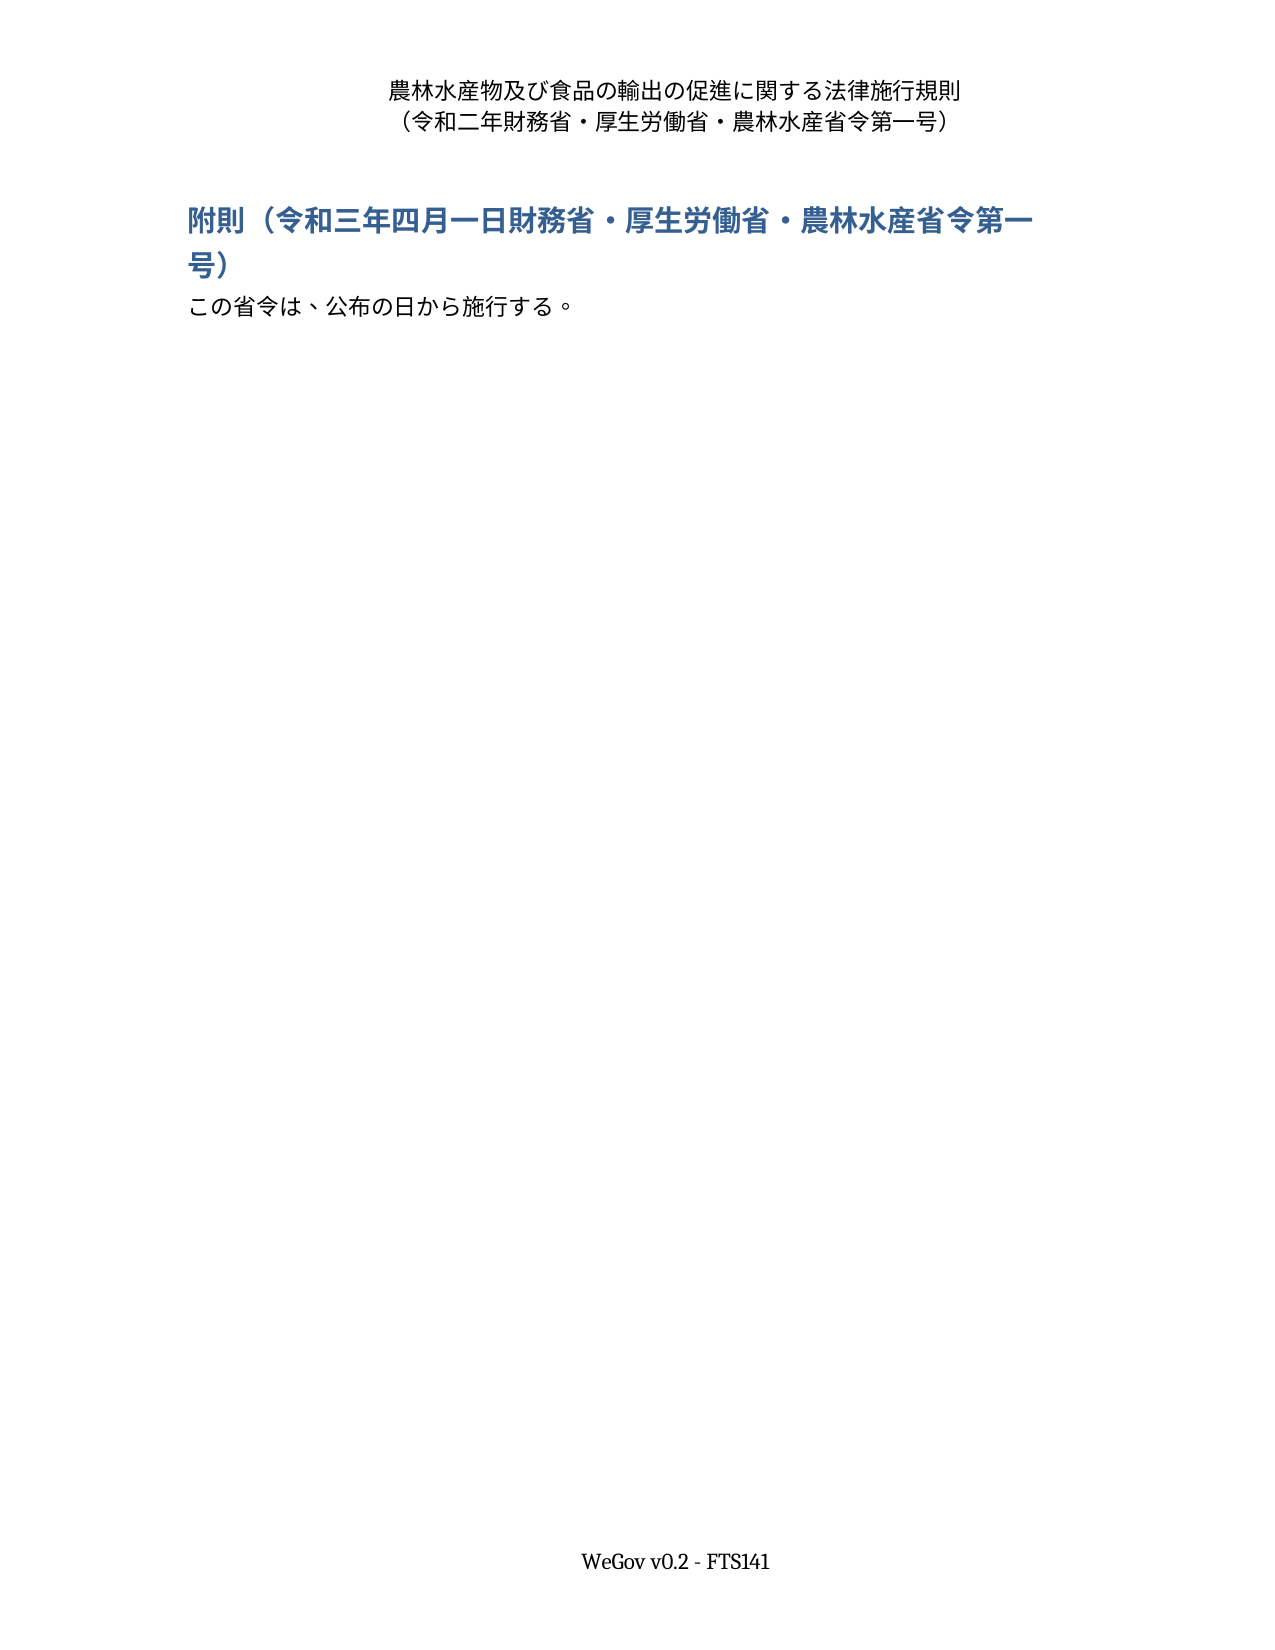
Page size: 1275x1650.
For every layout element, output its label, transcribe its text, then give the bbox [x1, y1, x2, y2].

subtitle 附則（令和三年四月一日財務省・厚生労働省・農林水産省令第一号） [187, 200, 1087, 285]
text この省令は、公布の日から施行する。 [187, 291, 1087, 322]
